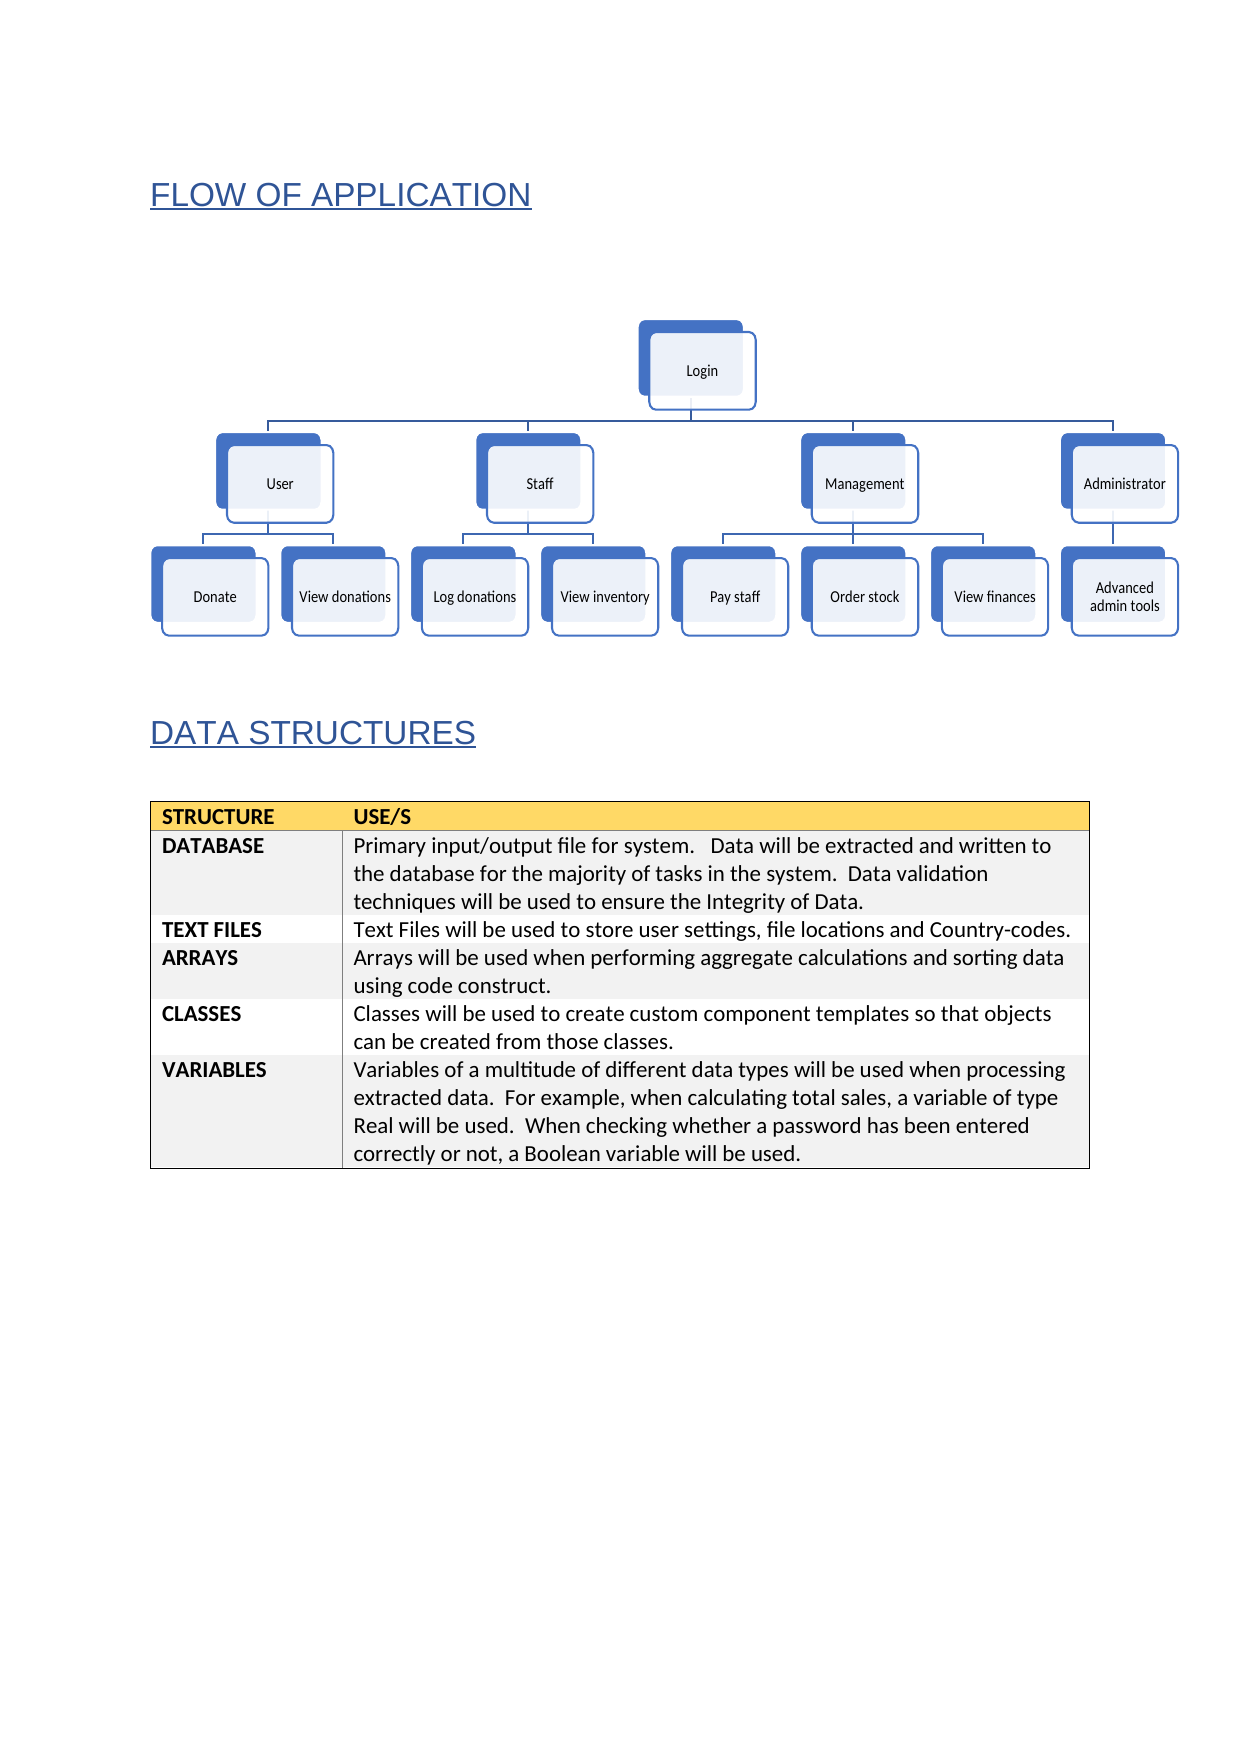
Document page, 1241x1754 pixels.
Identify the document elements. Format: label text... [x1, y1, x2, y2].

subtitle DATA STRUCTURES [150, 713, 1090, 751]
table_header USE/S [342, 802, 1089, 830]
table_cell Text Files will be used to store user settings, file locations and Country-codes. [343, 915, 1089, 943]
table_cell Text Files [151, 915, 342, 943]
table_cell Variables [151, 1055, 342, 1167]
table_cell Variables of a multitude of different data types will be used when processing extracted data. For example, when calculating total sales, a variable of type Real will be used. When checking whether a password has been entered correctly or not, a Boolean variable will be used. [343, 1055, 1089, 1167]
table_cell Primary input/output file for system. Data will be extracted and written to the database for the majority of tasks in the system. Data validation techniques will be used to ensure the Integrity of Data. [343, 831, 1089, 915]
subtitle FLOW OF APPLICATION [150, 175, 1090, 213]
table_header STRUCTURE [151, 802, 342, 830]
table_cell Database [151, 831, 342, 915]
table_cell Arrays [151, 943, 342, 999]
table_cell Arrays will be used when performing aggregate calculations and sorting data using code construct. [343, 943, 1089, 999]
table_cell Classes [151, 999, 342, 1055]
table_cell Classes will be used to create custom component templates so that objects can be created from those classes. [343, 999, 1089, 1055]
